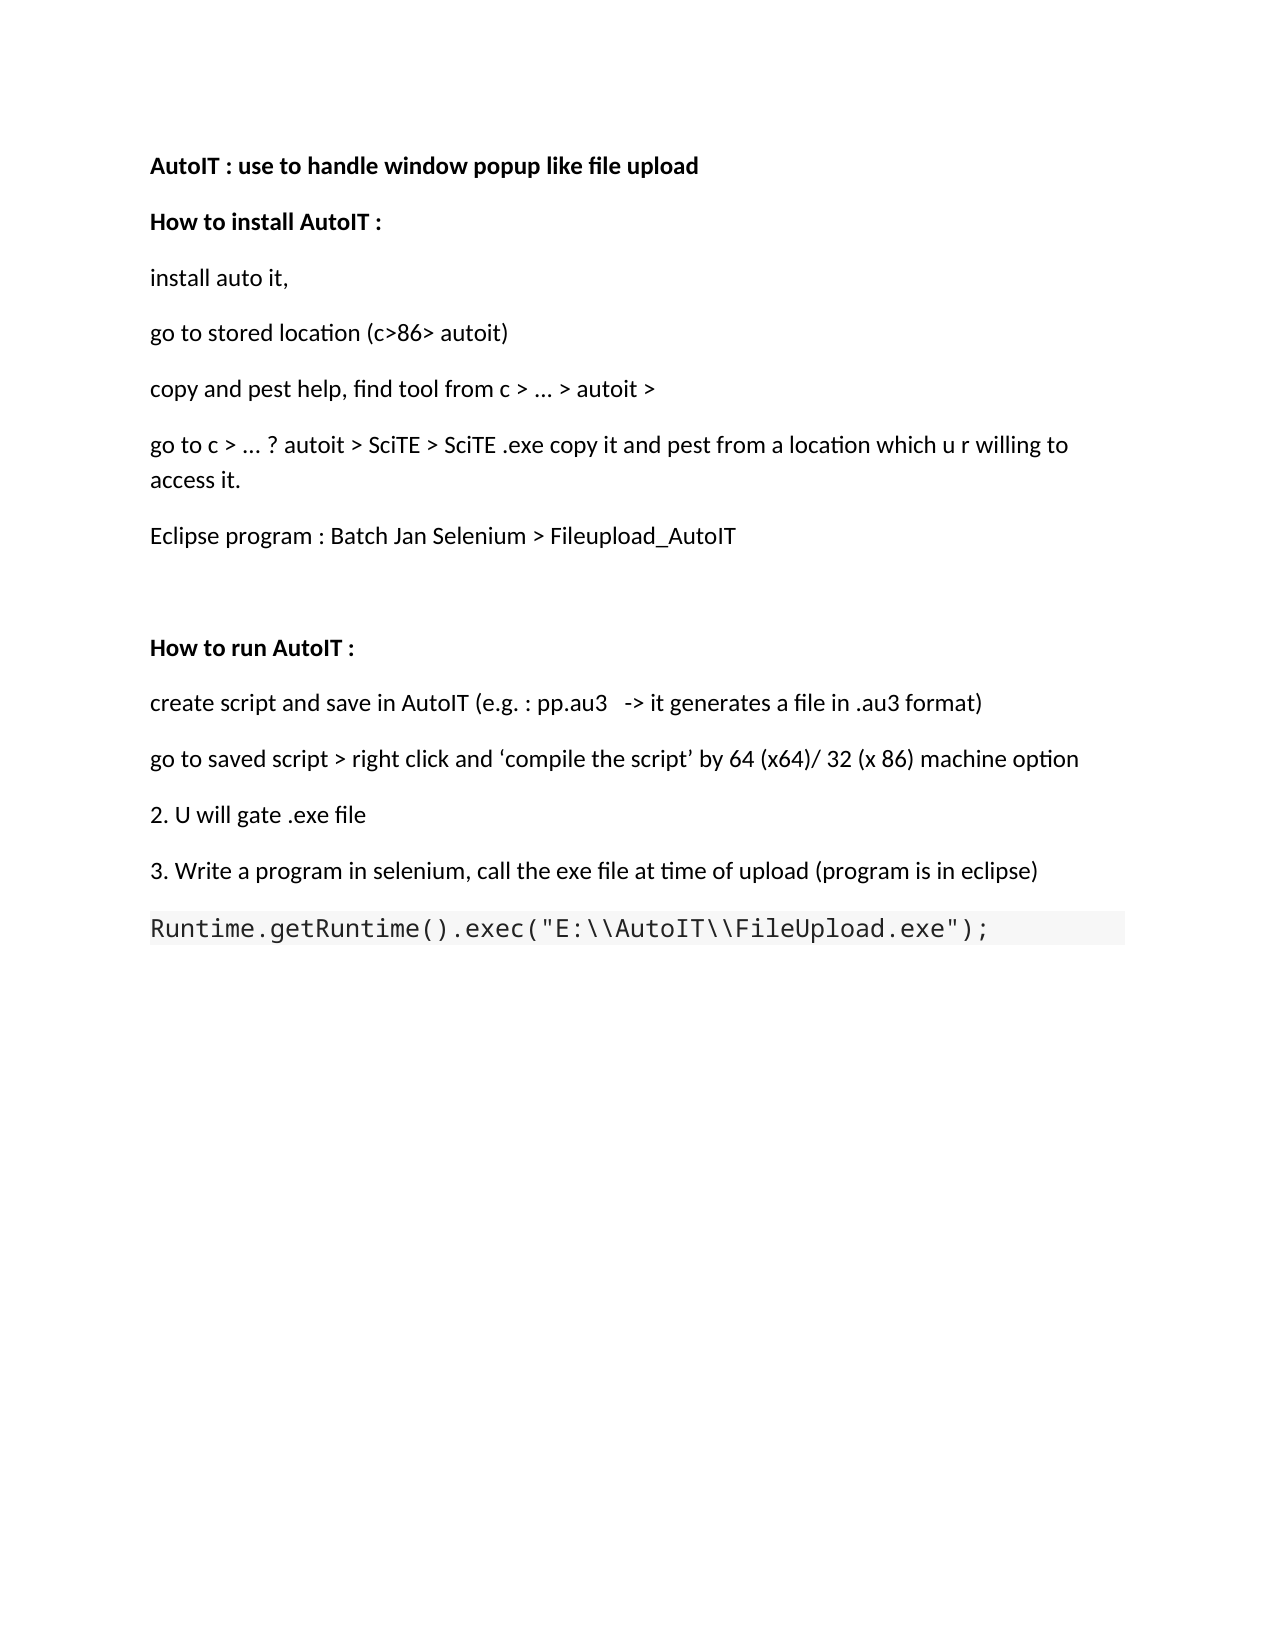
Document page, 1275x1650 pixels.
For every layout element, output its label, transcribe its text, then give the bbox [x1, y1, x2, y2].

text Eclipse program : Batch Jan Selenium > Fileupload_AutoIT [150, 520, 1125, 551]
text install auto it, [150, 262, 1125, 292]
text go to c > ... ? autoit > SciTE > SciTE .exe copy it and pest from a location which u r willing to access it. [150, 429, 1125, 495]
text AutoIT : use to handle window popup like file upload [150, 150, 1125, 181]
text create script and save in AutoIT (e.g. : pp.au3 -> it generates a file in .au3 format) [150, 687, 1125, 718]
text go to saved script > right click and ‘compile the script’ by 64 (x64)/ 32 (x 86) machine option [150, 743, 1125, 774]
text How to run AutoIT : [150, 632, 1125, 662]
text copy and pest help, find tool from c > ... > autoit > [150, 373, 1125, 404]
text Runtime.getRuntime().exec("E:\\AutoIT\\FileUpload.exe"); [150, 911, 1125, 945]
text 3. Write a program in selenium, call the exe file at time of upload (program is in eclipse) [150, 855, 1125, 886]
text How to install AutoIT : [150, 206, 1125, 236]
text 2. U will gate .exe file [150, 799, 1125, 830]
text go to stored location (c>86> autoit) [150, 317, 1125, 348]
